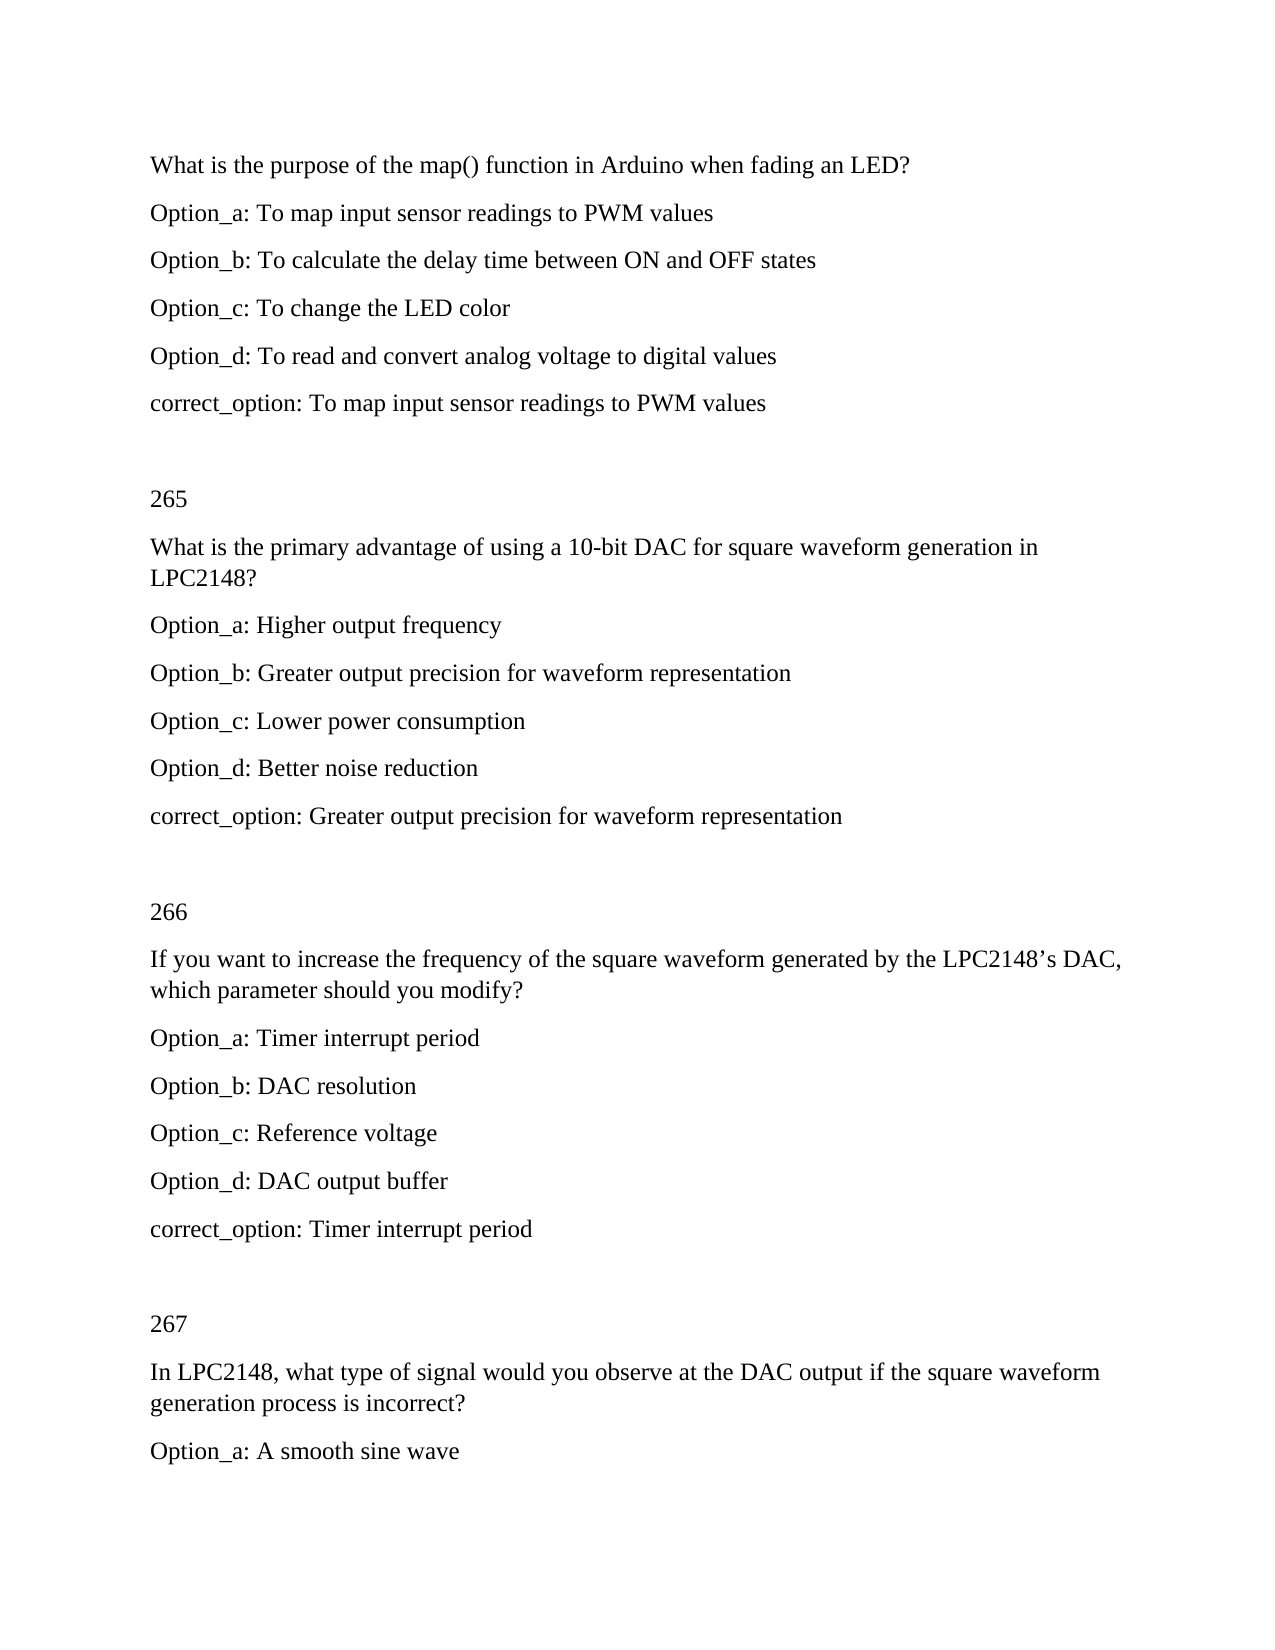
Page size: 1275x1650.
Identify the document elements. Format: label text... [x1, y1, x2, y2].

text Option_d: DAC output buffer [150, 1166, 1125, 1195]
text correct_option: To map input sensor readings to PWM values [150, 388, 1125, 417]
text correct_option: Greater output precision for waveform representation [150, 801, 1125, 830]
text Option_d: To read and convert analog voltage to digital values [150, 341, 1125, 369]
text Option_b: Greater output precision for waveform representation [150, 658, 1125, 687]
text Option_c: Reference voltage [150, 1118, 1125, 1147]
text Option_d: Better noise reduction [150, 753, 1125, 782]
text Option_a: A smooth sine wave [150, 1436, 1125, 1464]
text 267 [150, 1309, 1125, 1338]
text In LPC2148, what type of signal would you observe at the DAC output if the square waveform generation process is incorrect? [150, 1357, 1125, 1417]
text 265 [150, 484, 1125, 513]
text What is the purpose of the map() function in Arduino when fading an LED? [150, 150, 1125, 179]
text Option_a: Higher output frequency [150, 610, 1125, 639]
text correct_option: Timer interrupt period [150, 1214, 1125, 1243]
text If you want to increase the frequency of the square waveform generated by the LPC2148’s DAC, which parameter should you modify? [150, 944, 1125, 1004]
text 266 [150, 897, 1125, 925]
text Option_c: To change the LED color [150, 293, 1125, 322]
text Option_b: DAC resolution [150, 1071, 1125, 1099]
text Option_a: Timer interrupt period [150, 1023, 1125, 1052]
text Option_c: Lower power consumption [150, 706, 1125, 734]
text Option_a: To map input sensor readings to PWM values [150, 198, 1125, 226]
text What is the primary advantage of using a 10-bit DAC for square waveform generation in LPC2148? [150, 532, 1125, 591]
text Option_b: To calculate the delay time between ON and OFF states [150, 245, 1125, 274]
